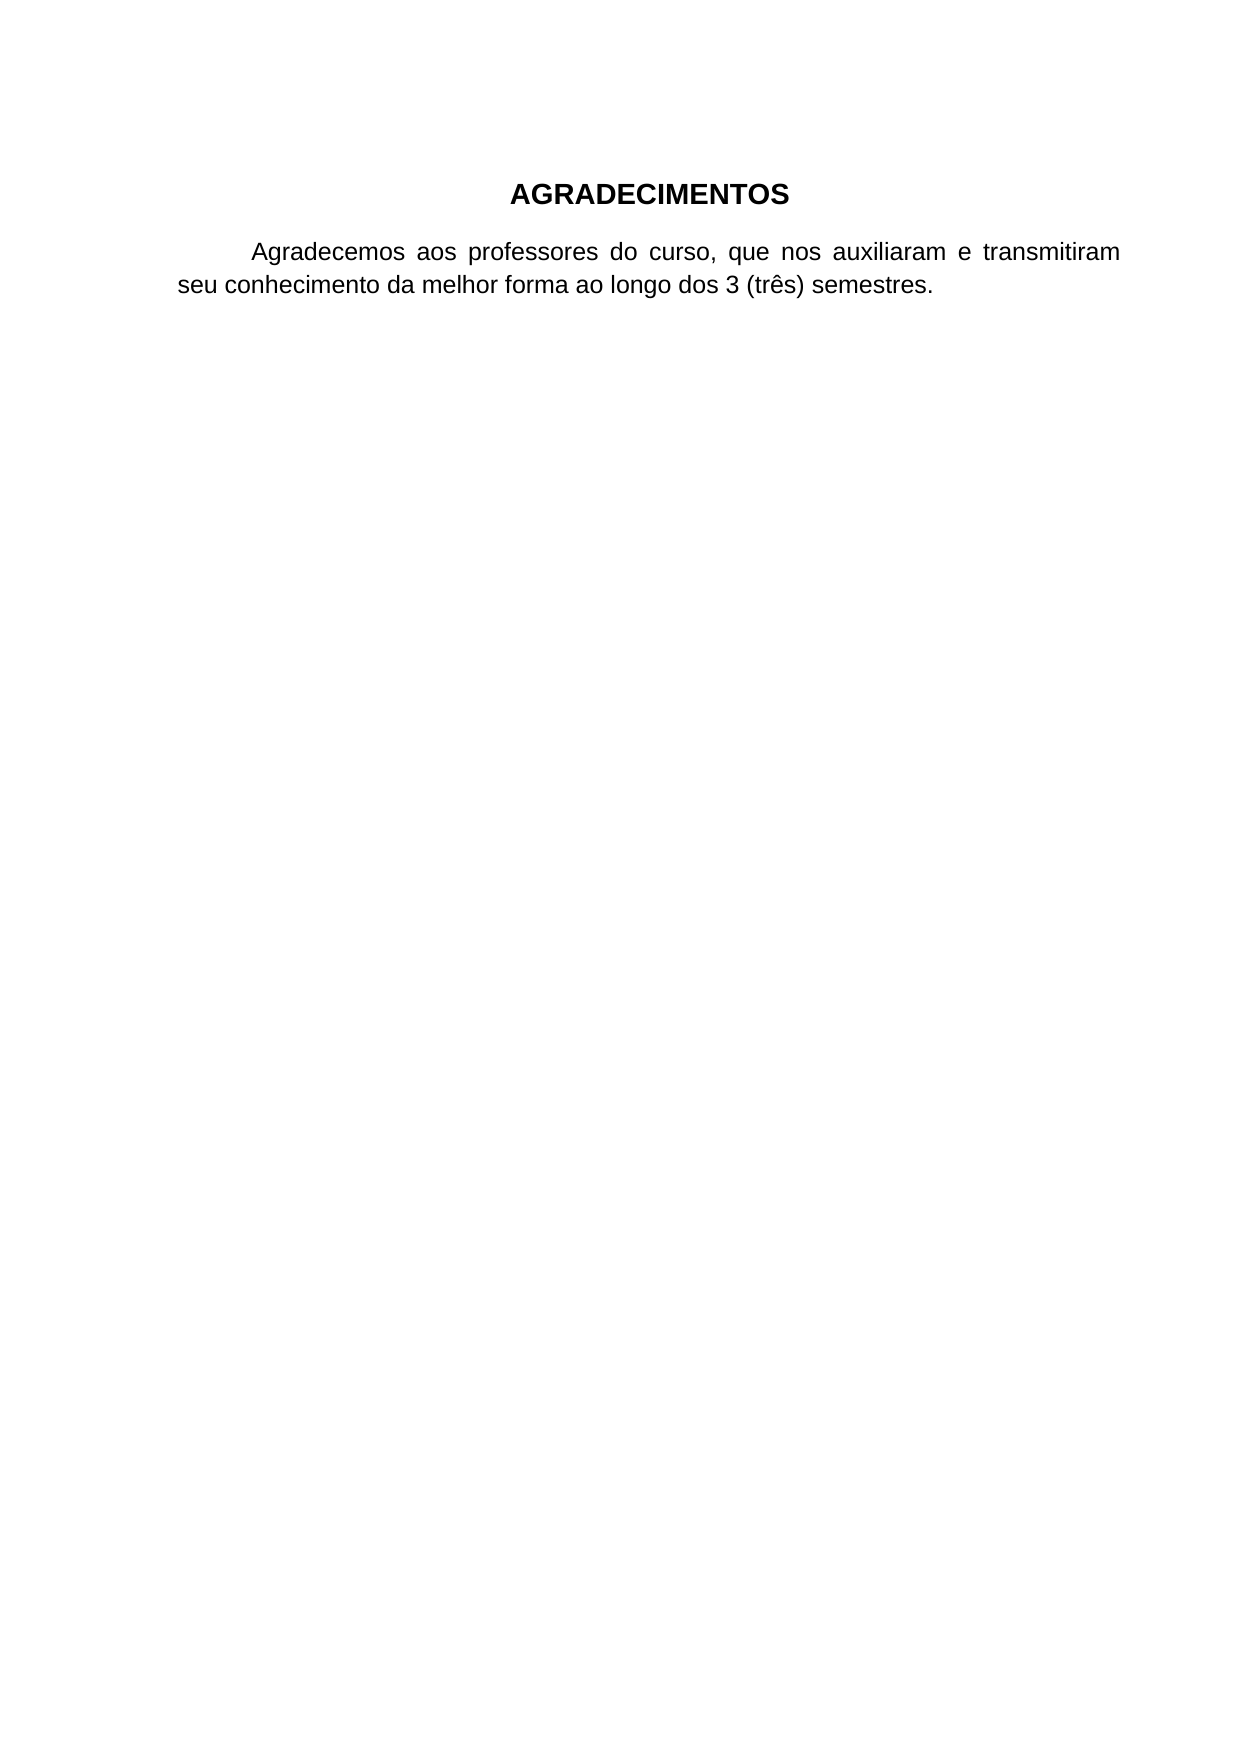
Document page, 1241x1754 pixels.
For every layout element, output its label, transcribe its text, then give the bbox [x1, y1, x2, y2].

text AGRADECIMENTOS [177, 177, 1122, 211]
text Agradecemos aos professores do curso, que nos auxiliaram e transmitiram seu conhecimento da melhor forma ao longo dos 3 (três) semestres. [177, 237, 1122, 298]
